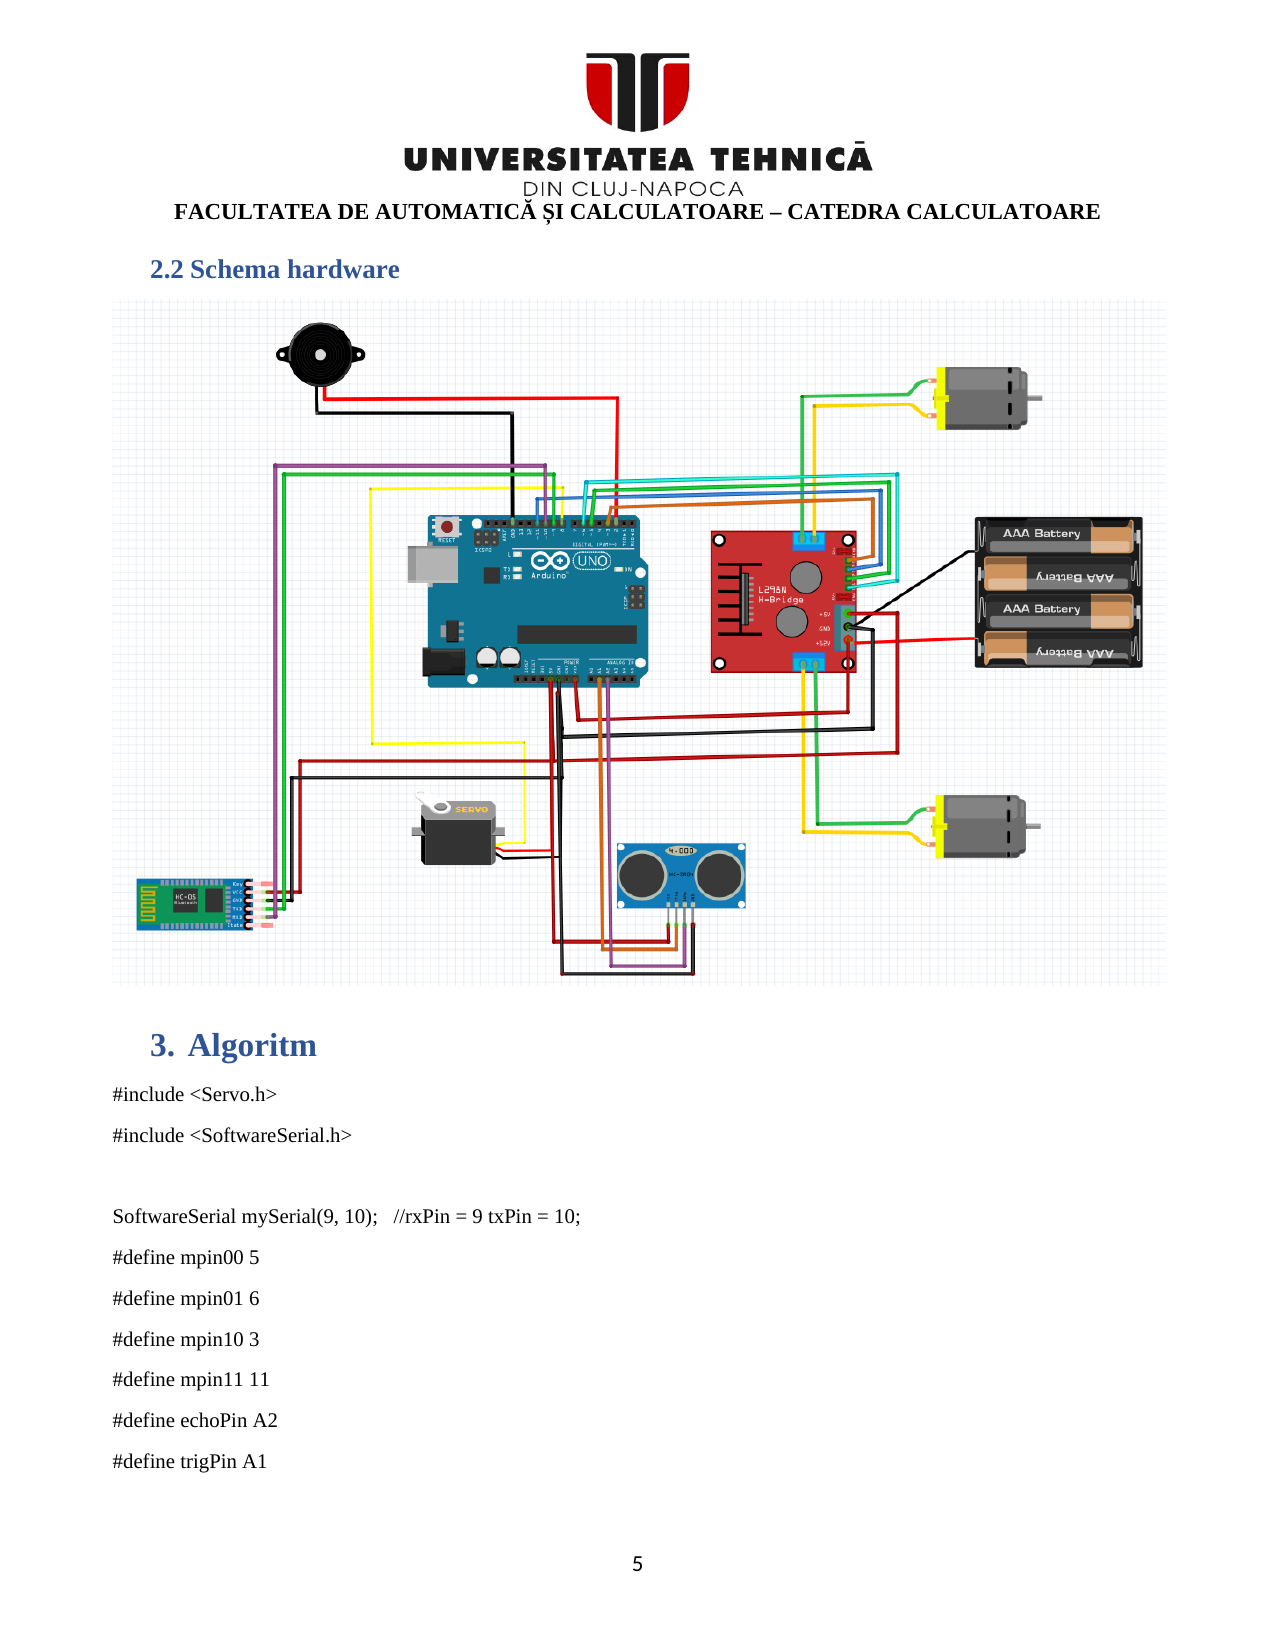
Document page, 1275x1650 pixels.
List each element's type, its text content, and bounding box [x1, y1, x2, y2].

subtitle Algoritm [150, 1025, 1162, 1063]
text #define echoPin A2 [112, 1408, 1162, 1432]
text #define trigPin A1 [112, 1449, 1162, 1473]
text #define mpin00 5 [112, 1245, 1162, 1269]
picture [112, 299, 1167, 986]
text #define mpin11 11 [112, 1367, 1162, 1391]
text #define mpin10 3 [112, 1327, 1162, 1351]
text SoftwareSerial mySerial(9, 10); //rxPin = 9 txPin = 10; [112, 1204, 1162, 1228]
text #include <Servo.h> [112, 1082, 1162, 1106]
text #define mpin01 6 [112, 1286, 1162, 1310]
text #include <SoftwareSerial.h> [112, 1123, 1162, 1147]
subtitle Schema hardware [150, 253, 1162, 284]
picture [400, 45, 875, 199]
